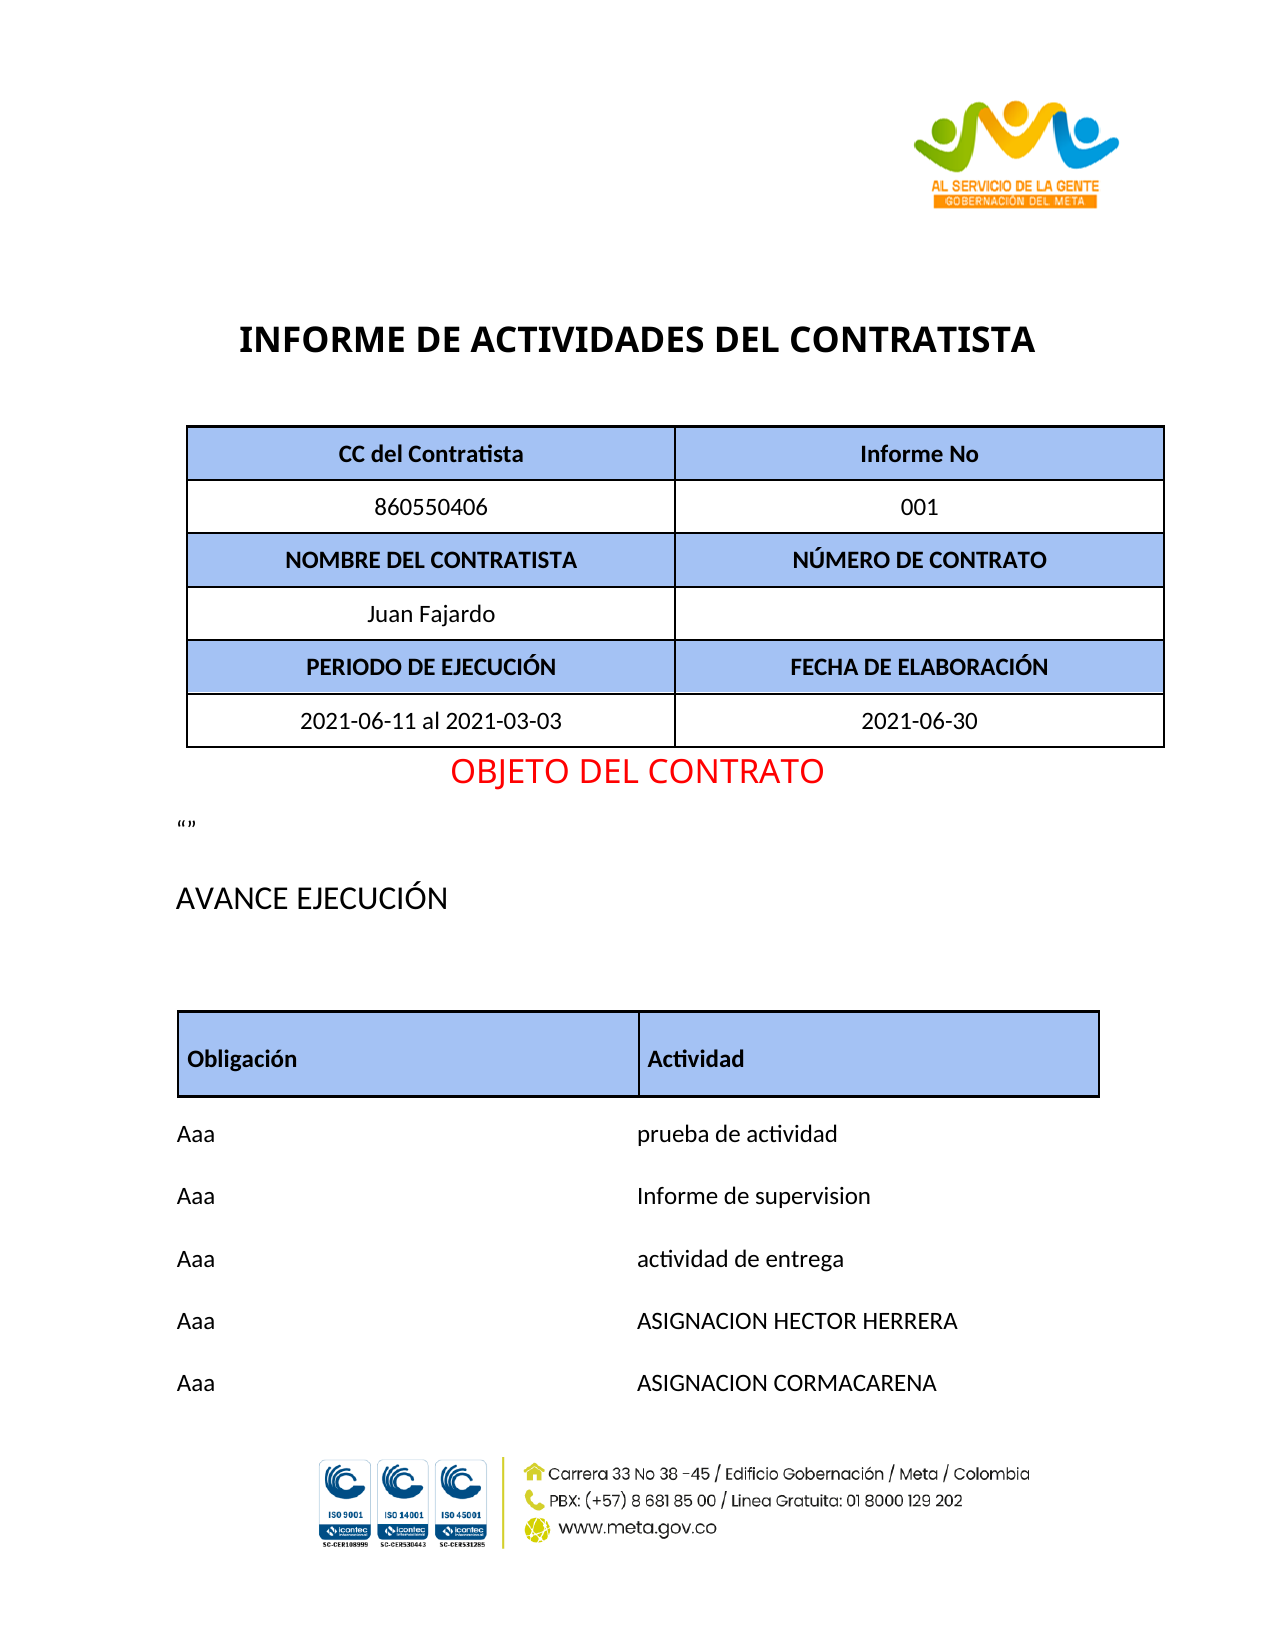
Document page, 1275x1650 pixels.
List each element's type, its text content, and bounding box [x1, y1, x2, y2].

table_cell Aaa [178, 1160, 638, 1222]
table_cell prueba de actividad [639, 1098, 1099, 1160]
table_cell actividad de entrega [639, 1222, 1099, 1284]
table_header Actividad [640, 1013, 1098, 1095]
table_header Obligación [179, 1013, 638, 1095]
table_cell ASIGNACION HECTOR HERRERA [639, 1284, 1099, 1346]
table_cell 860550406 [188, 481, 674, 532]
table_cell PERIODO DE EJECUCIÓN [188, 641, 674, 692]
table_cell Aaa [178, 1098, 638, 1160]
table_cell ASIGNACION CORMACARENA [639, 1346, 1099, 1408]
table_header CC del Contratista [188, 428, 674, 479]
table_cell 001 [676, 481, 1163, 532]
table_cell Aaa [178, 1284, 638, 1346]
table_cell NOMBRE DEL CONTRATISTA [188, 534, 674, 586]
text AVANCE EJECUCIÓN [176, 877, 1098, 918]
subtitle OBJETO DEL CONTRATO [177, 748, 1098, 793]
table_cell 2021-06-30 [676, 695, 1163, 746]
table_cell Informe de supervision [639, 1160, 1099, 1222]
text “” [176, 814, 1098, 845]
table_cell Aaa [178, 1222, 638, 1284]
table_cell Juan Fajardo [188, 588, 674, 639]
table_cell NÚMERO DE CONTRATO [676, 534, 1163, 586]
picture [177, 1442, 1131, 1574]
title INFORME DE ACTIVIDADES DEL CONTRATISTA [177, 314, 1098, 362]
table_cell 2021-06-11 al 2021-03-03 [188, 695, 674, 746]
table_cell FECHA DE ELABORACIÓN [676, 641, 1163, 692]
table_header Informe No [676, 428, 1163, 479]
table_cell Aaa [178, 1346, 638, 1408]
table_cell [676, 588, 1163, 639]
